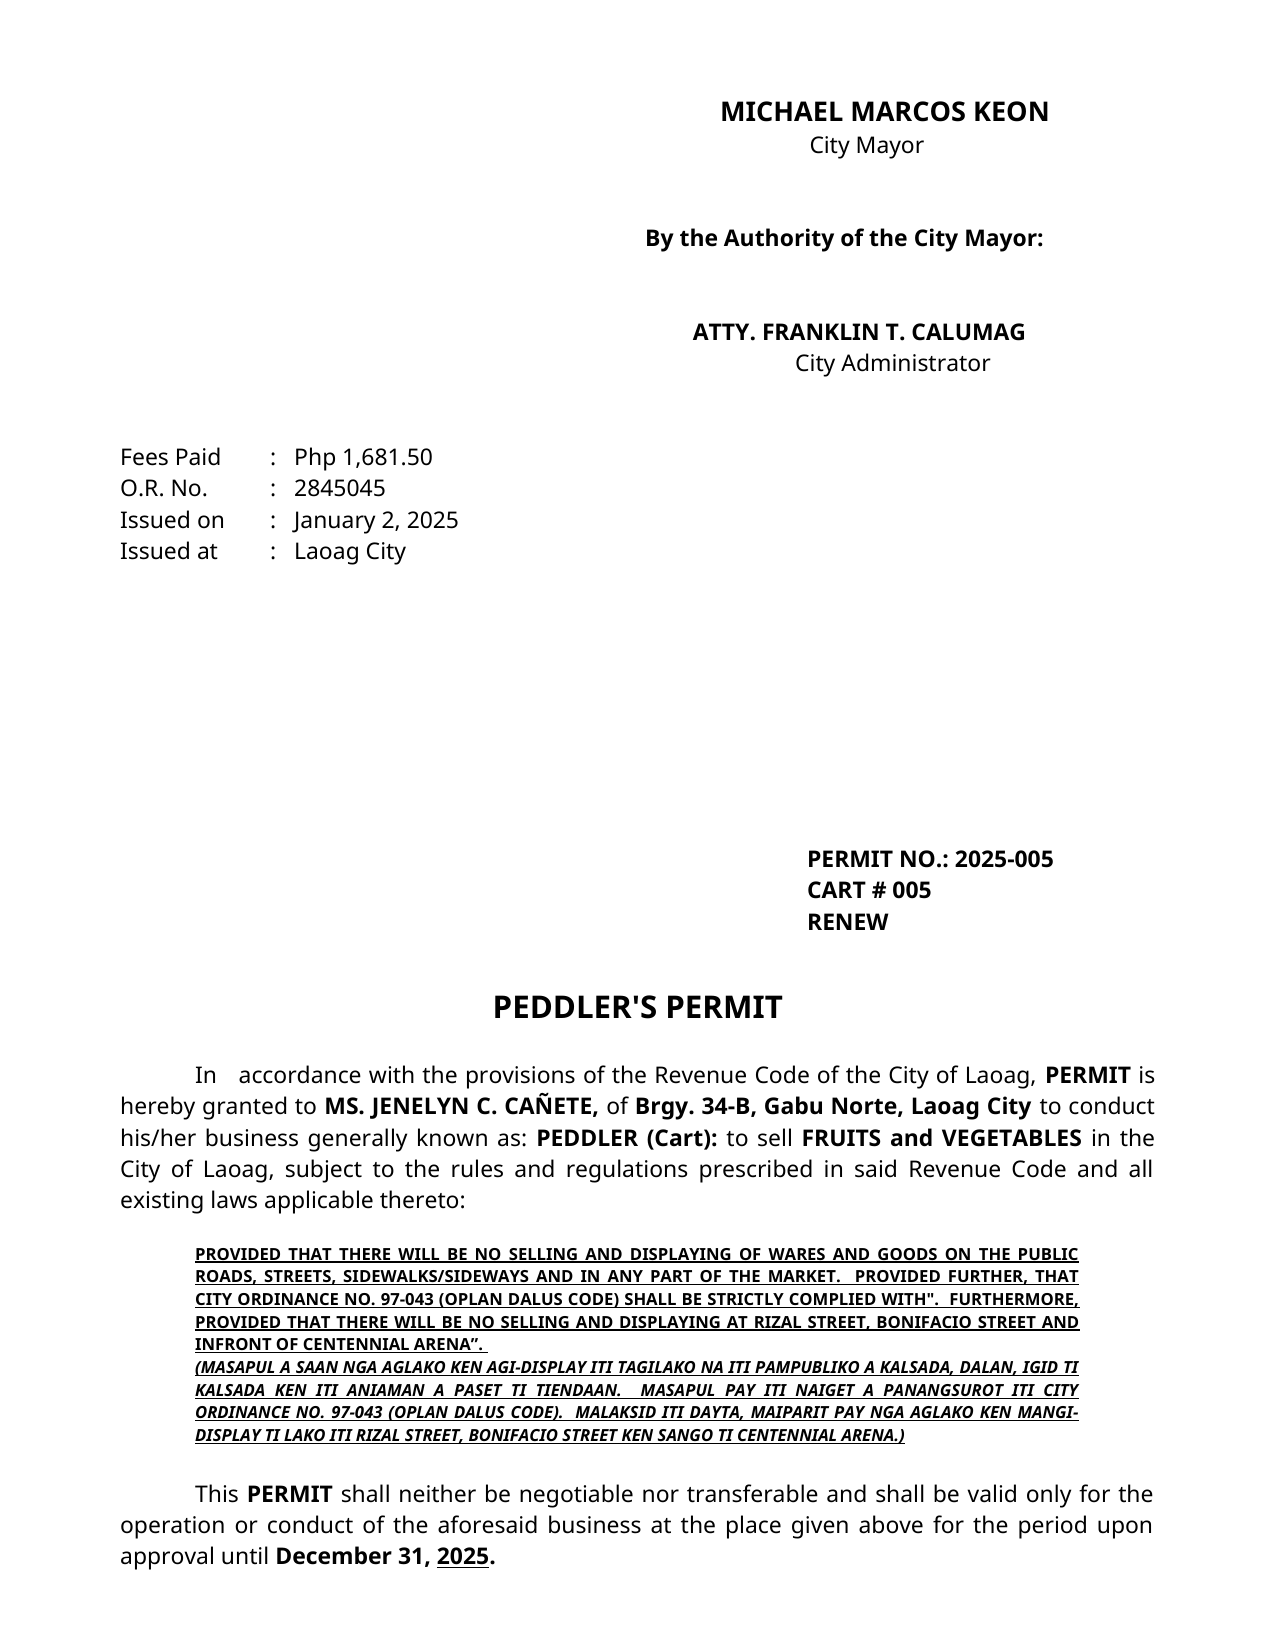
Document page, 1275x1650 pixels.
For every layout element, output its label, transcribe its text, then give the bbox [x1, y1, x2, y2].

text Fees Paid : Php 1,681.50 [120, 441, 1155, 472]
text PEDDLER'S PERMIT [120, 985, 1155, 1028]
text ATTY. FRANKLIN T. CALUMAG [120, 316, 1155, 347]
text Issued on : January 2, 2025 [120, 504, 1155, 535]
text PROVIDED THAT THERE WILL BE NO SELLING AND DISPLAYING OF WARES AND GOODS ON THE PUBLIC ROADS, STREETS, SIDEWALKS/SIDEWAYS AND IN ANY PART OF THE MARKET. PROVIDED FURTHER, THAT CITY ORDINANCE NO. 97-043 (OPLAN DALUS CODE) SHALL BE STRICTLY COMPLIED WITH". FURTHERMORE, PROVIDED THAT THERE WILL BE NO SELLING AND DISPLAYING AT RIZAL STREET, BONIFACIO STREET AND INFRONT OF CENTENNIAL ARENA”. [195, 1242, 1080, 1307]
text City Administrator [720, 347, 1155, 379]
text (MASAPUL A SAAN NGA AGLAKO KEN AGI-DISPLAY ITI TAGILAKO NA ITI PAMPUBLIKO A KALSADA, DALAN, IGID TI KALSADA KEN ITI ANIAMAN A PASET TI TIENDAAN. MASAPUL PAY ITI NAIGET A PANANGSUROT ITI CITY ORDINANCE NO. 97-043 (OPLAN DALUS CODE). MALAKSID ITI DAYTA, MAIPARIT PAY NGA AGLAKO KEN MANGI-DISPLAY TI LAKO ITI RIZAL STREET, BONIFACIO STREET KEN SANGO TI CENTENNIAL ARENA.) [195, 1356, 1080, 1447]
text RENEW [795, 906, 1155, 937]
text This PERMIT shall neither be negotiable nor transferable and shall be valid only for the operation or conduct of the aforesaid business at the place given above for the period upon approval until December 31, 2025. [120, 1478, 1155, 1572]
text City Mayor [120, 129, 1155, 161]
text In accordance with the provisions of the Revenue Code of the City of Laoag, PERMIT is hereby granted to MS. JENELYN C. CAÑETE, of Brgy. 34-B, Gabu Norte, Laoag City to conduct his/her business generally known as: PEDDLER (Cart): to sell FRUITS and VEGETABLES in the City of Laoag, subject to the rules and regulations prescribed in said Revenue Code and all existing laws applicable thereto: [120, 1059, 1155, 1215]
text O.R. No. : 2845045 [120, 472, 1155, 504]
text CART # 005 [795, 874, 1155, 906]
text By the Authority of the City Mayor: [570, 222, 1155, 254]
text PERMIT NO.: 2025-005 [795, 843, 1155, 874]
text Issued at : Laoag City [120, 535, 1155, 566]
text MICHAEL MARCOS KEON [645, 92, 1155, 129]
